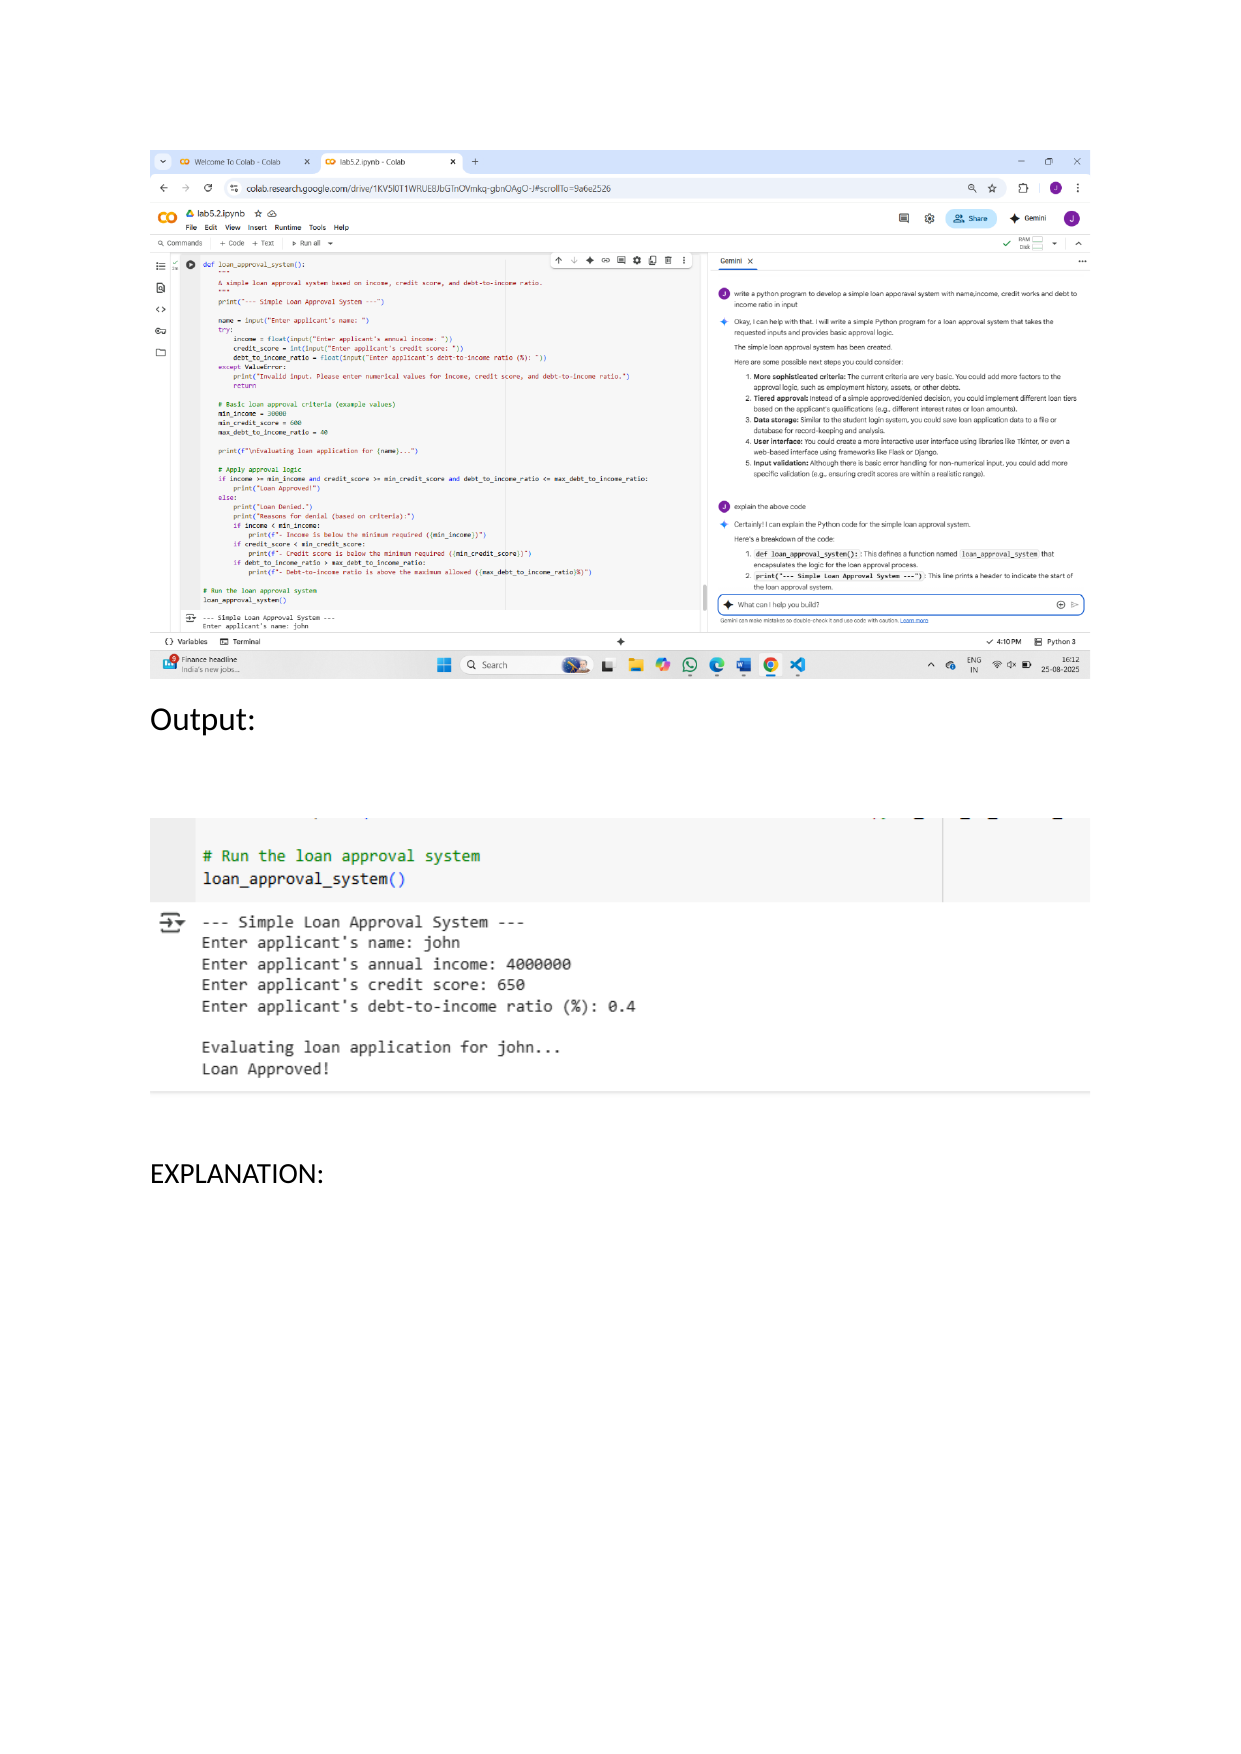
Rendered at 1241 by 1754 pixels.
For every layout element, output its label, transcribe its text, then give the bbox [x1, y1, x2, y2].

text Output: [150, 698, 1090, 738]
picture [150, 818, 1091, 1137]
picture [150, 150, 1091, 679]
text EXPLANATION: [150, 1156, 1090, 1191]
